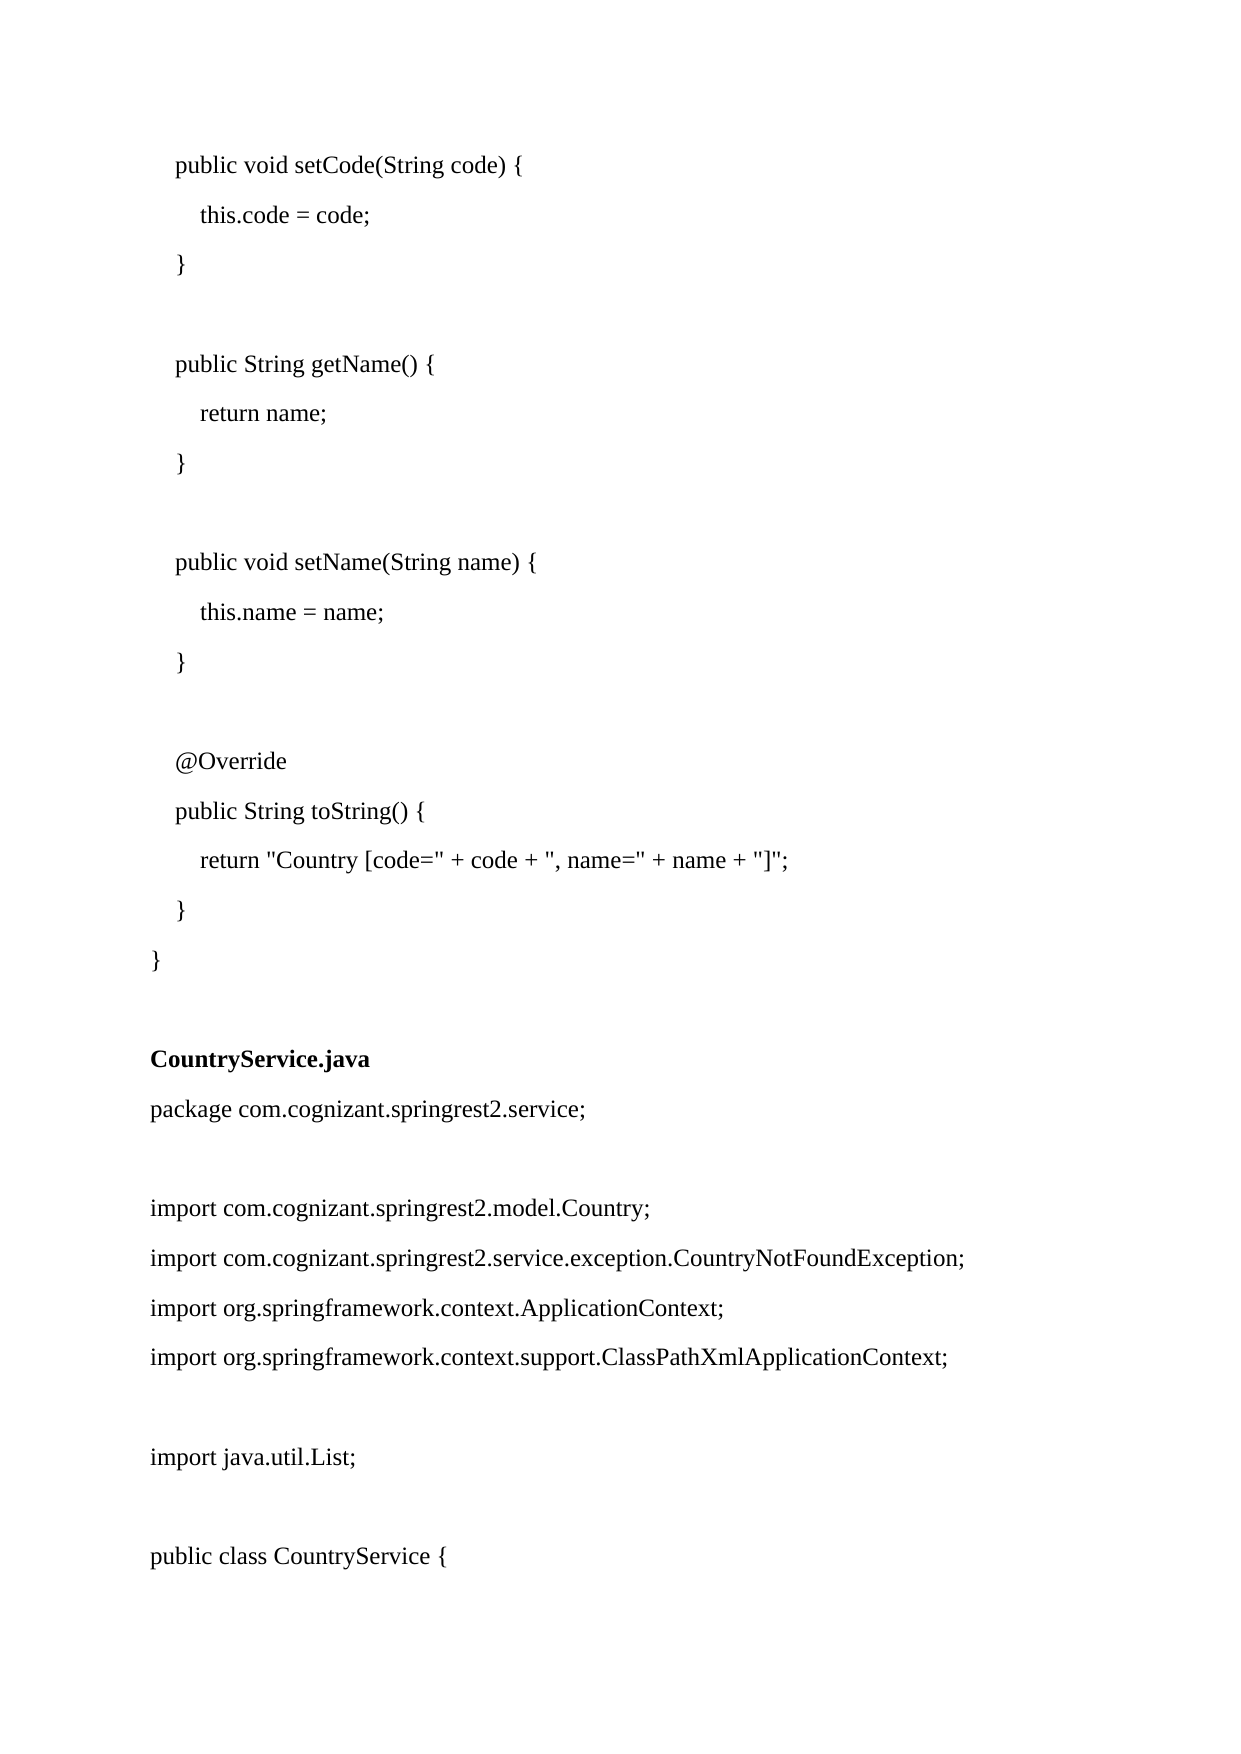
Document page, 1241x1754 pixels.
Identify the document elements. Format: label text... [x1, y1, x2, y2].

text public class CountryService { [150, 1541, 1090, 1570]
text import com.cognizant.springrest2.service.exception.CountryNotFoundException; [150, 1243, 1090, 1272]
text } [150, 448, 1090, 477]
text public String getName() { [150, 349, 1090, 377]
text package com.cognizant.springrest2.service; [150, 1094, 1090, 1123]
text return name; [150, 398, 1090, 427]
text public void setName(String name) { [150, 547, 1090, 576]
text public void setCode(String code) { [150, 150, 1090, 179]
text import com.cognizant.springrest2.model.Country; [150, 1193, 1090, 1222]
text } [150, 895, 1090, 924]
text return "Country [code=" + code + ", name=" + name + "]"; [150, 846, 1090, 874]
text import org.springframework.context.support.ClassPathXmlApplicationContext; [150, 1342, 1090, 1371]
text this.name = name; [150, 597, 1090, 626]
text } [150, 647, 1090, 676]
text @Override [150, 746, 1090, 775]
text CountryService.java [150, 1044, 1090, 1073]
text import org.springframework.context.ApplicationContext; [150, 1293, 1090, 1322]
text public String toString() { [150, 796, 1090, 825]
text this.code = code; [150, 200, 1090, 228]
text } [150, 945, 1090, 974]
text } [150, 249, 1090, 278]
text import java.util.List; [150, 1442, 1090, 1471]
